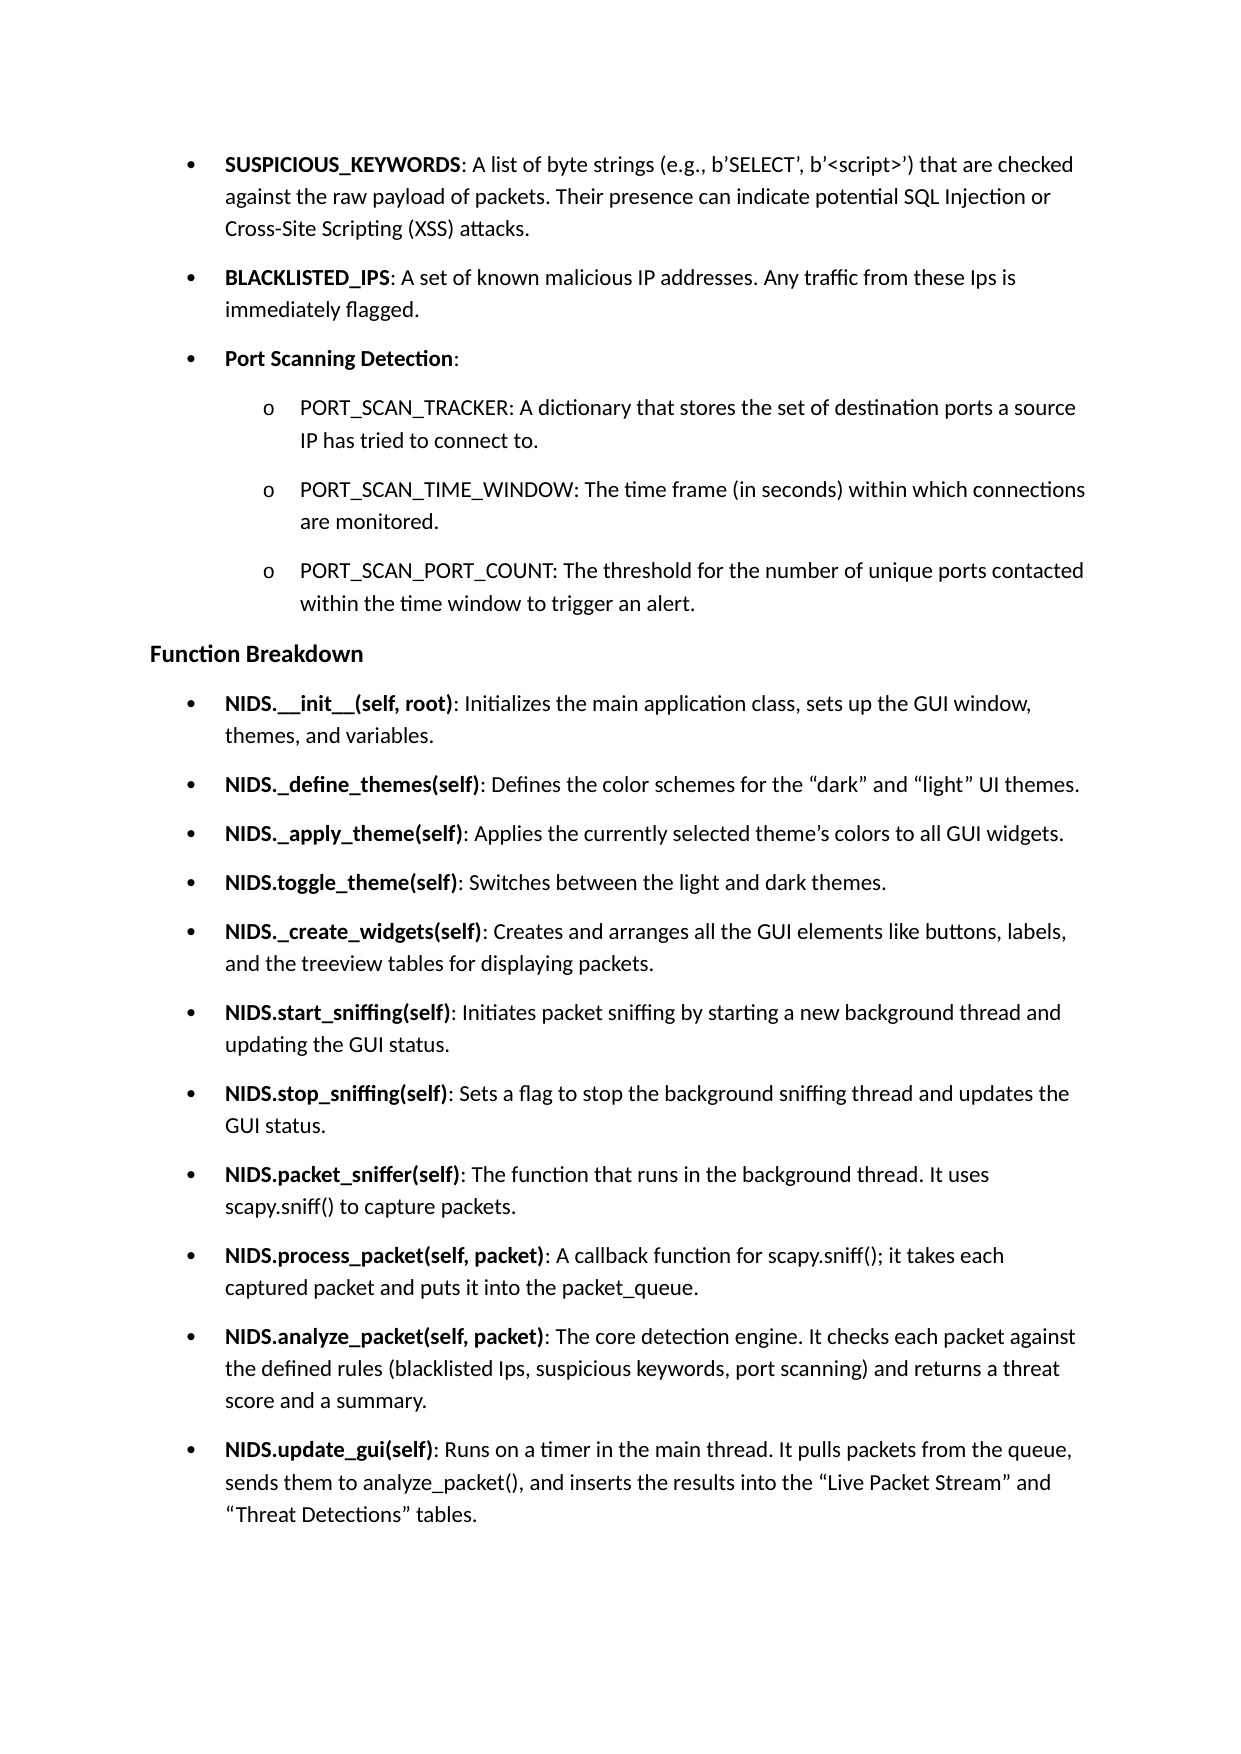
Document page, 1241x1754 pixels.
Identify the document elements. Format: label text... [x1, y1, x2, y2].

list BLACKLISTED_IPS: A set of known malicious IP addresses. Any traffic from these Ips is immediately flagged. [187, 263, 1090, 323]
list NIDS.packet_sniffer(self): The function that runs in the background thread. It uses scapy.sniff() to capture packets. [187, 1160, 1090, 1220]
list NIDS.update_gui(self): Runs on a timer in the main thread. It pulls packets from the queue, sends them to analyze_packet(), and inserts the results into the “Live Packet Stream” and “Threat Detections” tables. [187, 1436, 1090, 1528]
list NIDS._define_themes(self): Defines the color schemes for the “dark” and “light” UI themes. [187, 771, 1090, 798]
list NIDS.__init__(self, root): Initializes the main application class, sets up the GUI window, themes, and variables. [187, 689, 1090, 750]
list PORT_SCAN_TIME_WINDOW: The time frame (in seconds) within which connections are monitored. [262, 475, 1090, 535]
list NIDS.toggle_theme(self): Switches between the light and dark themes. [187, 868, 1090, 896]
list Port Scanning Detection: [187, 344, 1090, 372]
list NIDS.analyze_packet(self, packet): The core detection engine. It checks each packet against the defined rules (blacklisted Ips, suspicious keywords, port scanning) and returns a threat score and a summary. [187, 1322, 1090, 1415]
text Function Breakdown [150, 638, 1090, 668]
list NIDS._create_widgets(self): Creates and arranges all the GUI elements like buttons, labels, and the treeview tables for displaying packets. [187, 917, 1090, 977]
list NIDS._apply_theme(self): Applies the currently selected theme’s colors to all GUI widgets. [187, 819, 1090, 847]
list PORT_SCAN_TRACKER: A dictionary that stores the set of destination ports a source IP has tried to connect to. [262, 393, 1090, 454]
list SUSPICIOUS_KEYWORDS: A list of byte strings (e.g., b’SELECT’, b’<script>’) that are checked against the raw payload of packets. Their presence can indicate potential SQL Injection or Cross-Site Scripting (XSS) attacks. [187, 150, 1090, 242]
list PORT_SCAN_PORT_COUNT: The threshold for the number of unique ports contacted within the time window to trigger an alert. [262, 556, 1090, 617]
list NIDS.process_packet(self, packet): A callback function for scapy.sniff(); it takes each captured packet and puts it into the packet_queue. [187, 1241, 1090, 1301]
list NIDS.start_sniffing(self): Initiates packet sniffing by starting a new background thread and updating the GUI status. [187, 998, 1090, 1058]
list NIDS.stop_sniffing(self): Sets a flag to stop the background sniffing thread and updates the GUI status. [187, 1079, 1090, 1139]
